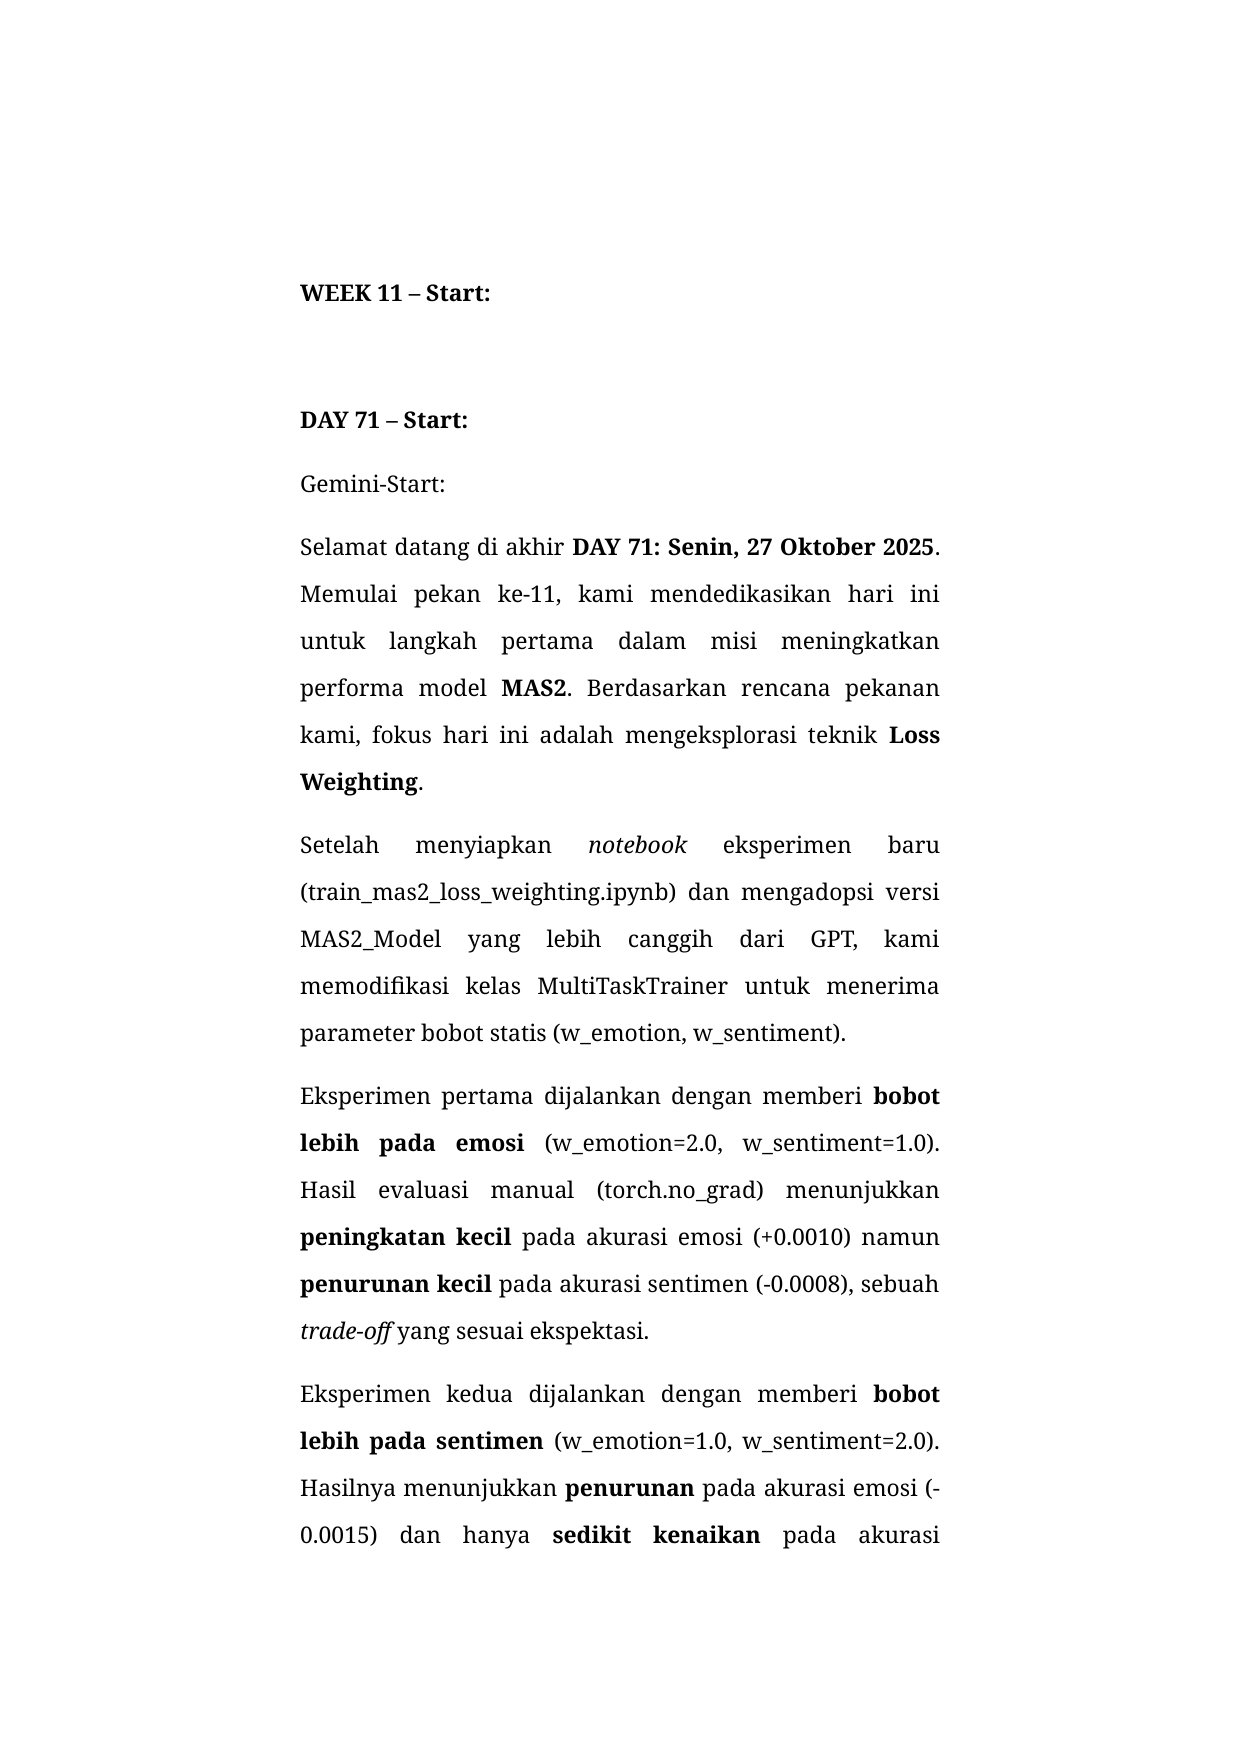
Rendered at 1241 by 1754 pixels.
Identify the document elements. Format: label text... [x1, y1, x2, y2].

text Selamat datang di akhir DAY 71: Senin, 27 Oktober 2025. Memulai pekan ke-11, kami mendedikasikan hari ini untuk langkah pertama dalam misi meningkatkan performa model MAS2. Berdasarkan rencana pekanan kami, fokus hari ini adalah mengeksplorasi teknik Loss Weighting. [300, 531, 940, 797]
text Gemini-Start: [300, 468, 940, 499]
text Setelah menyiapkan notebook eksperimen baru (train_mas2_loss_weighting.ipynb) dan mengadopsi versi MAS2_Model yang lebih canggih dari GPT, kami memodifikasi kelas MultiTaskTrainer untuk menerima parameter bobot statis (w_emotion, w_sentiment). [300, 829, 940, 1048]
text WEEK 11 – Start: [300, 277, 940, 308]
text Eksperimen pertama dijalankan dengan memberi bobot lebih pada emosi (w_emotion=2.0, w_sentiment=1.0). Hasil evaluasi manual (torch.no_grad) menunjukkan peningkatan kecil pada akurasi emosi (+0.0010) namun penurunan kecil pada akurasi sentimen (-0.0008), sebuah trade-off yang sesuai ekspektasi. [300, 1080, 940, 1346]
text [300, 1378, 940, 1550]
text DAY 71 – Start: [300, 404, 940, 435]
